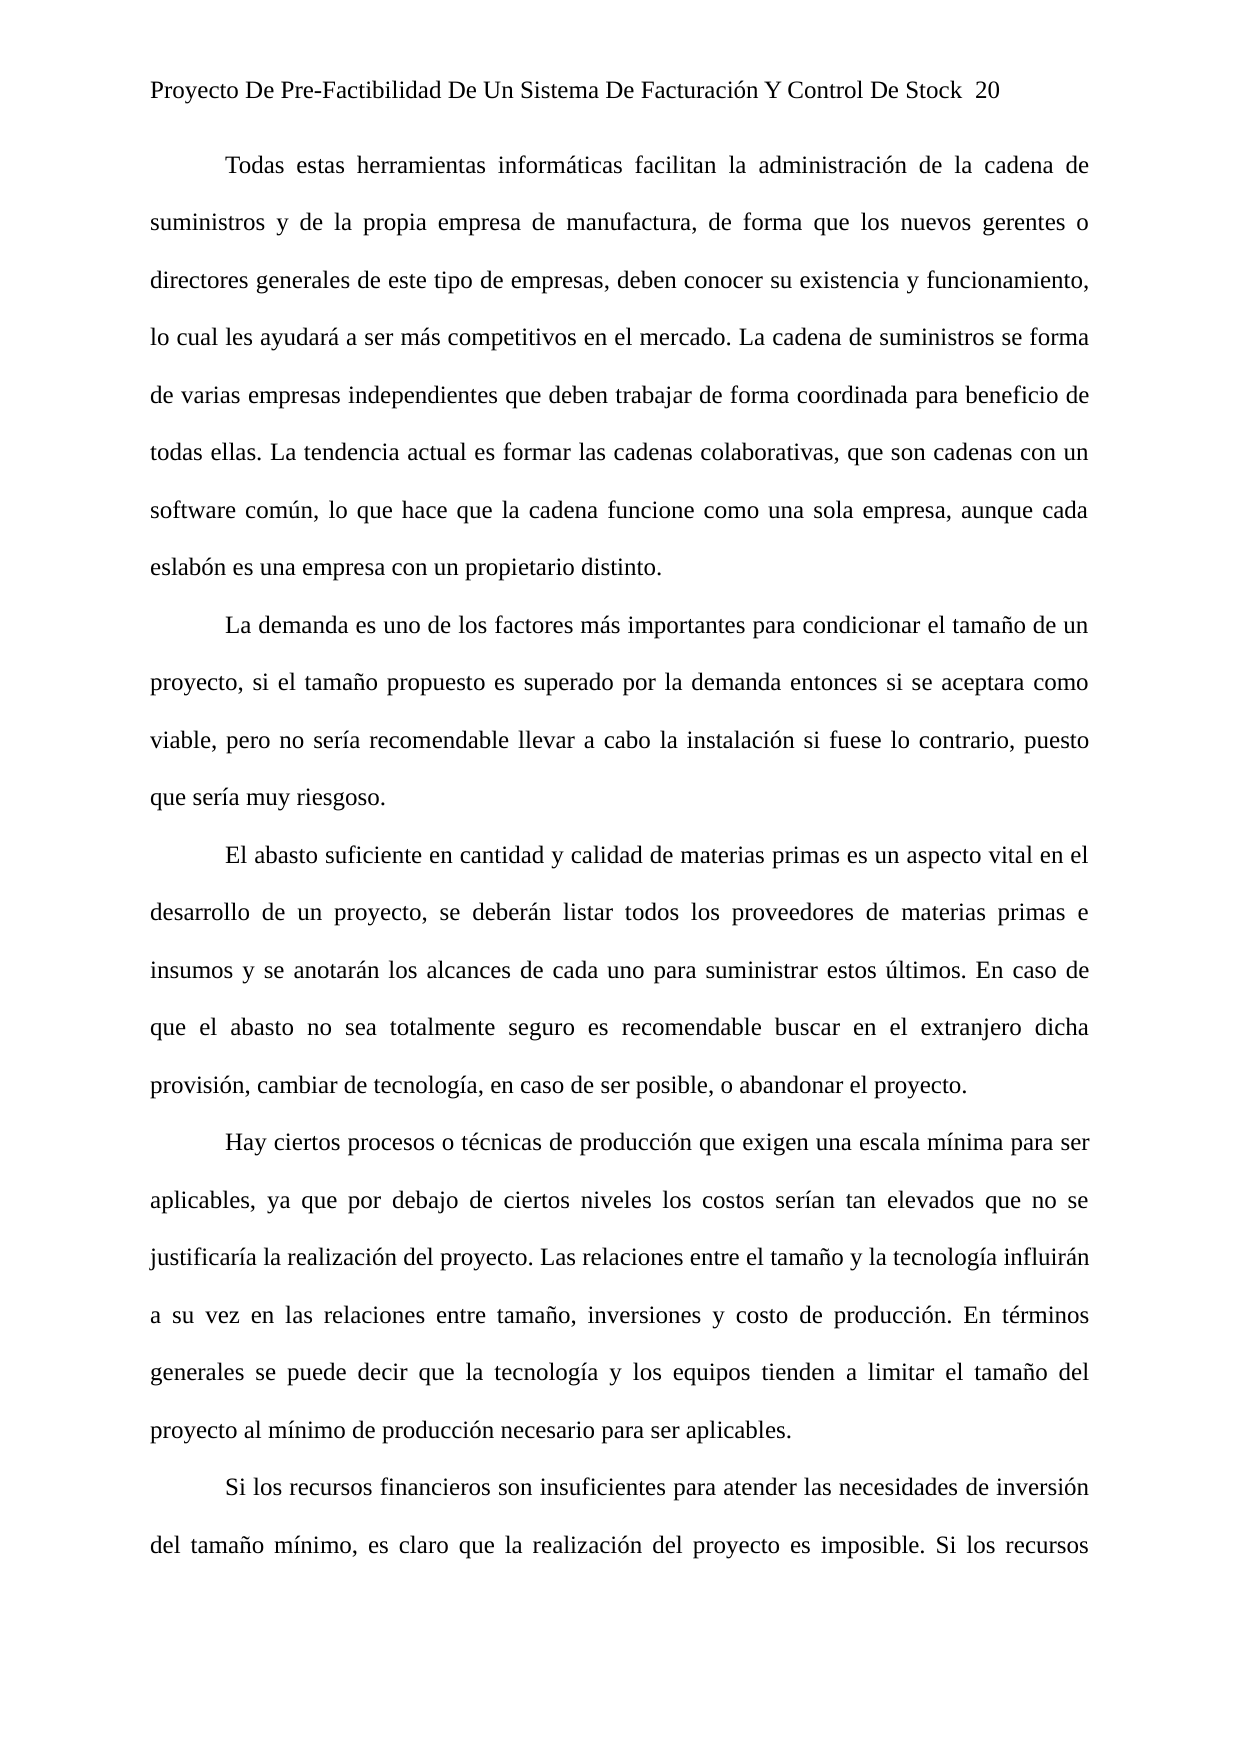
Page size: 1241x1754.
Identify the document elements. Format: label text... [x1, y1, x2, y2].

text El abasto suficiente en cantidad y calidad de materias primas es un aspecto vital en el desarrollo de un proyecto, se deberán listar todos los proveedores de materias primas e insumos y se anotarán los alcances de cada uno para suministrar estos últimos. En caso de que el abasto no sea totalmente seguro es recomendable buscar en el extranjero dicha provisión, cambiar de tecnología, en caso de ser posible, o abandonar el proyecto. [150, 840, 1090, 1099]
text Hay ciertos procesos o técnicas de producción que exigen una escala mínima para ser aplicables, ya que por debajo de ciertos niveles los costos serían tan elevados que no se justificaría la realización del proyecto. Las relaciones entre el tamaño y la tecnología influirán a su vez en las relaciones entre tamaño, inversiones y costo de producción. En términos generales se puede decir que la tecnología y los equipos tienden a limitar el tamaño del proyecto al mínimo de producción necesario para ser aplicables. [150, 1127, 1090, 1444]
text La demanda es uno de los factores más importantes para condicionar el tamaño de un proyecto, si el tamaño propuesto es superado por la demanda entonces si se aceptara como viable, pero no sería recomendable llevar a cabo la instalación si fuese lo contrario, puesto que sería muy riesgoso. [150, 610, 1090, 811]
